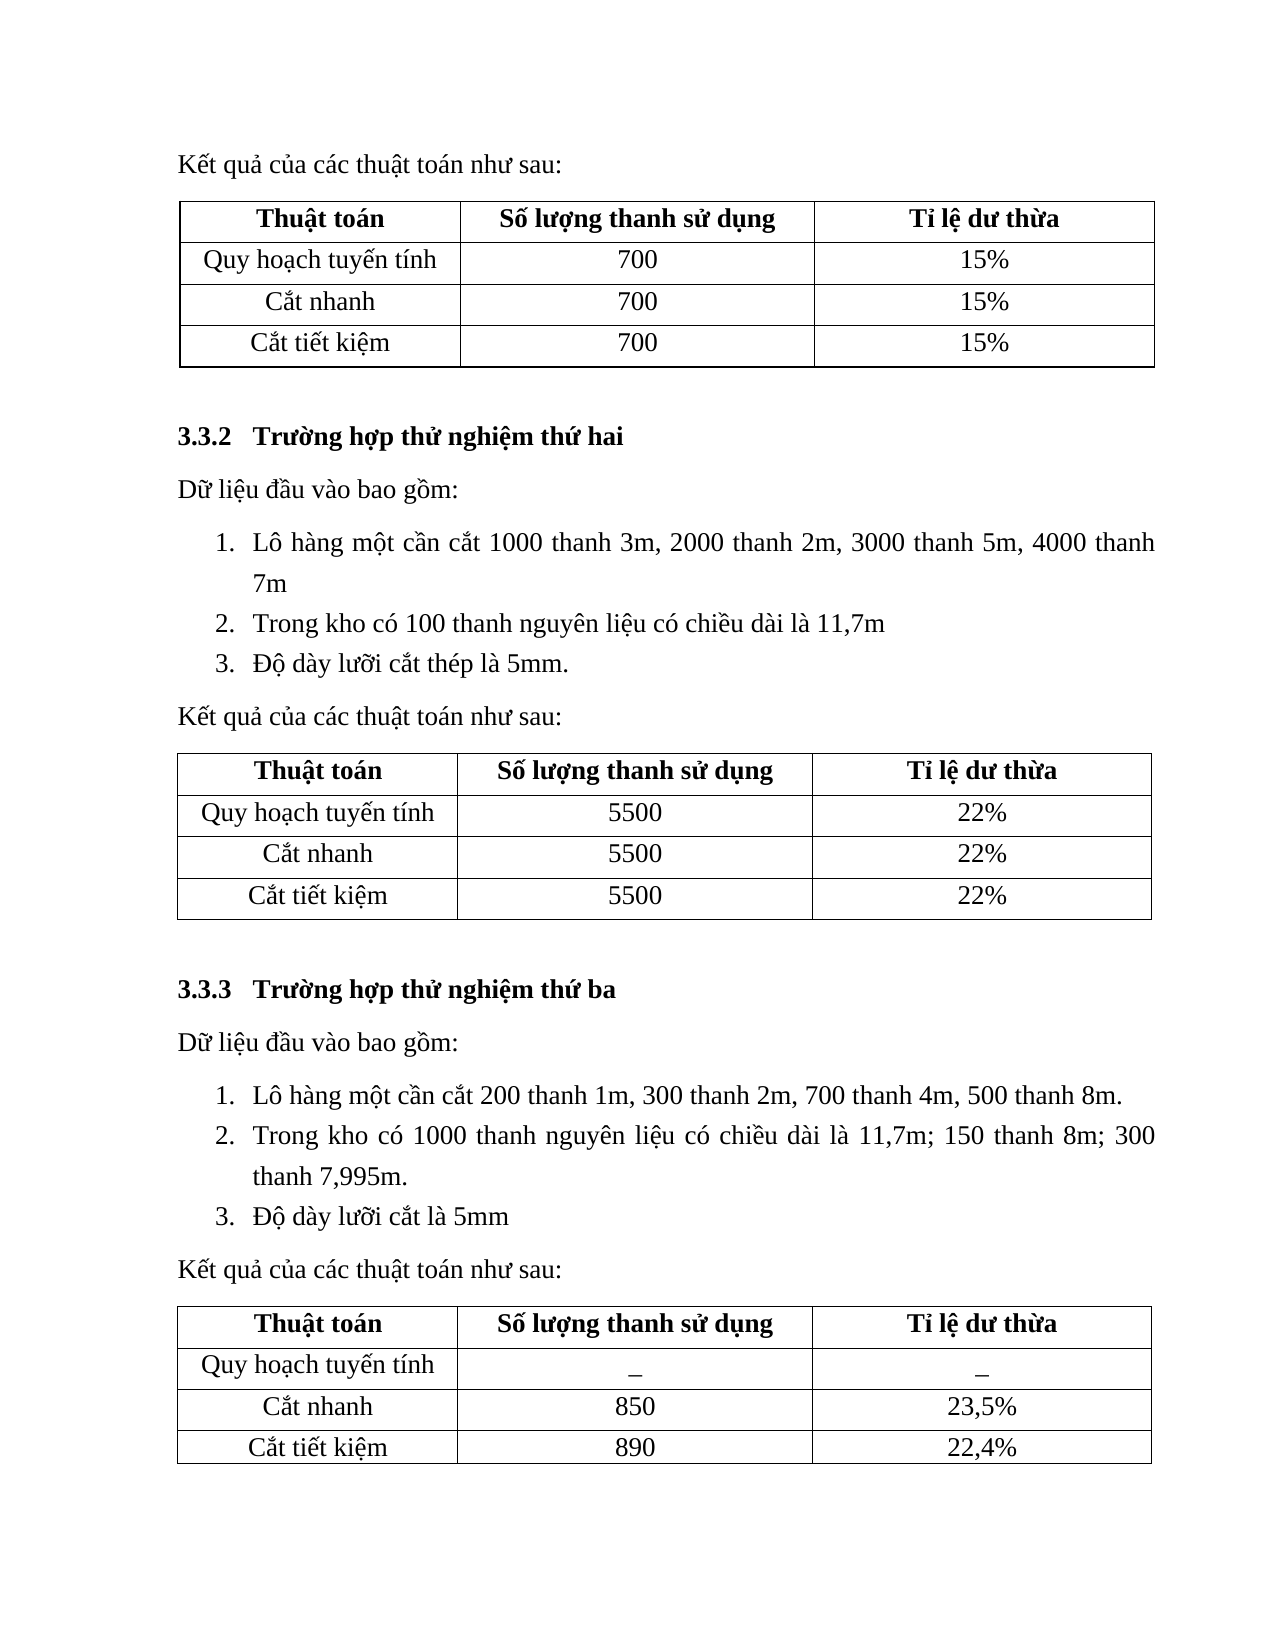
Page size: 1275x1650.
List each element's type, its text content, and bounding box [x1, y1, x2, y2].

text Kết quả của các thuật toán như sau: [177, 1253, 1157, 1284]
list Lô hàng một cần cắt 200 thanh 1m, 300 thanh 2m, 700 thanh 4m, 500 thanh 8m. [215, 1079, 1157, 1110]
table_header Số lượng thanh sử dụng [458, 1307, 812, 1347]
table_cell Cắt nhanh [178, 837, 457, 878]
table_cell 700 [461, 243, 814, 283]
table_header Tỉ lệ dư thừa [813, 1307, 1151, 1347]
table_cell 890 [458, 1431, 812, 1463]
table_cell 22% [813, 879, 1151, 919]
table_cell 22,4% [813, 1431, 1151, 1463]
table_cell Cắt tiết kiệm [181, 326, 460, 366]
table_cell _ [813, 1349, 1151, 1389]
table_cell Cắt tiết kiệm [178, 879, 457, 919]
table_header Tỉ lệ dư thừa [813, 754, 1151, 795]
table_cell Quy hoạch tuyến tính [178, 1349, 457, 1389]
table_cell 15% [815, 285, 1154, 325]
table_cell Cắt tiết kiệm [178, 1431, 457, 1463]
list Lô hàng một cần cắt 1000 thanh 3m, 2000 thanh 2m, 3000 thanh 5m, 4000 thanh 7m [215, 526, 1157, 598]
table_cell 22% [813, 837, 1151, 878]
table_cell Cắt nhanh [178, 1390, 457, 1430]
text Kết quả của các thuật toán như sau: [177, 700, 1157, 732]
table_cell 15% [815, 326, 1154, 366]
text Kết quả của các thuật toán như sau: [177, 148, 1157, 179]
table_cell 850 [458, 1390, 812, 1430]
table_cell Quy hoạch tuyến tính [178, 796, 457, 836]
table_cell 15% [815, 243, 1154, 283]
table_header Tỉ lệ dư thừa [815, 202, 1154, 242]
subtitle Trường hợp thử nghiệm thứ ba [177, 973, 1157, 1004]
table_cell Quy hoạch tuyến tính [181, 243, 460, 283]
list Độ dày lưỡi cắt thép là 5mm. [215, 647, 1157, 679]
subtitle Trường hợp thử nghiệm thứ hai [177, 420, 1157, 452]
table_cell Cắt nhanh [181, 285, 460, 325]
list Trong kho có 1000 thanh nguyên liệu có chiều dài là 11,7m; 150 thanh 8m; 300 thanh 7,995m. [215, 1119, 1157, 1191]
table_cell 22% [813, 796, 1151, 836]
table_header Số lượng thanh sử dụng [458, 754, 812, 795]
table_cell 5500 [458, 796, 812, 836]
table_cell 5500 [458, 879, 812, 919]
table_cell 5500 [458, 837, 812, 878]
text Dữ liệu đầu vào bao gồm: [177, 473, 1157, 504]
text Dữ liệu đầu vào bao gồm: [177, 1026, 1157, 1057]
list Trong kho có 100 thanh nguyên liệu có chiều dài là 11,7m [215, 607, 1157, 638]
table_cell 700 [461, 285, 814, 325]
table_cell 23,5% [813, 1390, 1151, 1430]
table_header Thuật toán [178, 754, 457, 795]
table_header Số lượng thanh sử dụng [461, 202, 814, 242]
list Độ dày lưỡi cắt là 5mm [215, 1200, 1157, 1231]
table_cell _ [458, 1349, 812, 1389]
table_cell 700 [461, 326, 814, 366]
table_header Thuật toán [178, 1307, 457, 1347]
table_header Thuật toán [181, 202, 460, 242]
